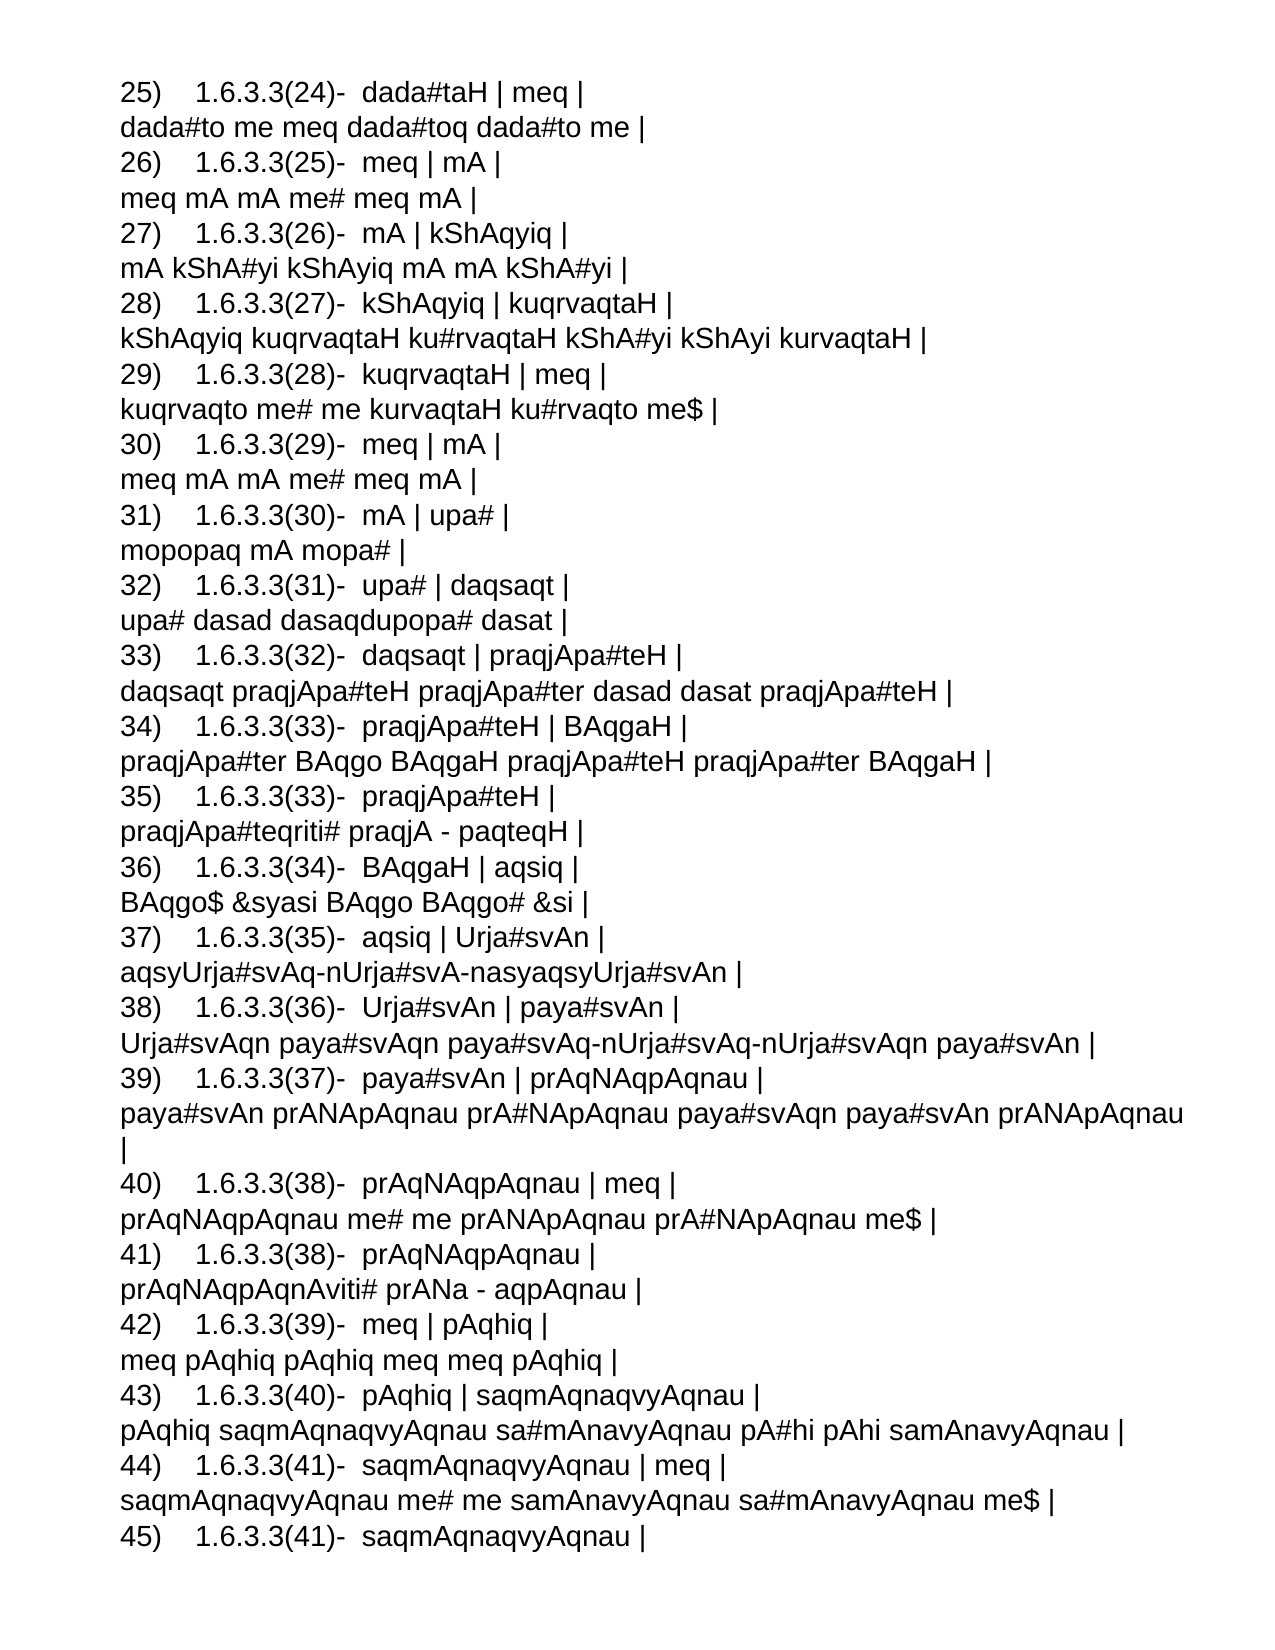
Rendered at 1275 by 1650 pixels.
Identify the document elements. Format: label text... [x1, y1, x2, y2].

text 33) 1.6.3.3(32)- daqsaqt | praqjApa#teH | [120, 638, 1200, 672]
text Urja#svAqn paya#svAqn paya#svAq-nUrja#svAq-nUrja#svAqn paya#svAn | [120, 1026, 1200, 1059]
text 37) 1.6.3.3(35)- aqsiq | Urja#svAn | [120, 920, 1200, 953]
text 26) 1.6.3.3(25)- meq | mA | [120, 145, 1200, 179]
text 44) 1.6.3.3(41)- saqmAqnaqvyAqnau | meq | [120, 1448, 1200, 1482]
text 25) 1.6.3.3(24)- dada#taH | meq | [120, 75, 1200, 108]
text 45) 1.6.3.3(41)- saqmAqnaqvyAqnau | [120, 1518, 1200, 1552]
text 42) 1.6.3.3(39)- meq | pAqhiq | [120, 1307, 1200, 1341]
text prAqNAqpAqnau me# me prANApAqnau prA#NApAqnau me$ | [120, 1202, 1200, 1235]
text 43) 1.6.3.3(40)- pAqhiq | saqmAqnaqvyAqnau | [120, 1378, 1200, 1411]
text paya#svAn prANApAqnau prA#NApAqnau paya#svAqn paya#svAn prANApAqnau | [120, 1096, 1200, 1165]
text 29) 1.6.3.3(28)- kuqrvaqtaH | meq | [120, 357, 1200, 390]
text prAqNAqpAqnAviti# prANa - aqpAqnau | [120, 1272, 1200, 1306]
text kuqrvaqto me# me kurvaqtaH ku#rvaqto me$ | [120, 392, 1200, 425]
text 28) 1.6.3.3(27)- kShAqyiq | kuqrvaqtaH | [120, 286, 1200, 320]
text 27) 1.6.3.3(26)- mA | kShAqyiq | [120, 216, 1200, 249]
text aqsyUrja#svAq-nUrja#svA-nasyaqsyUrja#svAn | [120, 955, 1200, 989]
text upa# dasad dasaqdupopa# dasat | [120, 603, 1200, 637]
text 36) 1.6.3.3(34)- BAqgaH | aqsiq | [120, 849, 1200, 883]
text 31) 1.6.3.3(30)- mA | upa# | [120, 497, 1200, 531]
text mopopaq mA mopa# | [120, 533, 1200, 566]
text 41) 1.6.3.3(38)- prAqNAqpAqnau | [120, 1237, 1200, 1270]
text daqsaqt praqjApa#teH praqjApa#ter dasad dasat praqjApa#teH | [120, 673, 1200, 707]
text saqmAqnaqvyAqnau me# me samAnavyAqnau sa#mAnavyAqnau me$ | [120, 1483, 1200, 1517]
text meq mA mA me# meq mA | [120, 462, 1200, 496]
text 39) 1.6.3.3(37)- paya#svAn | prAqNAqpAqnau | [120, 1061, 1200, 1094]
text 32) 1.6.3.3(31)- upa# | daqsaqt | [120, 568, 1200, 601]
text 35) 1.6.3.3(33)- praqjApa#teH | [120, 779, 1200, 813]
text 34) 1.6.3.3(33)- praqjApa#teH | BAqgaH | [120, 709, 1200, 742]
text BAqgo$ &syasi BAqgo BAqgo# &si | [120, 885, 1200, 918]
text 38) 1.6.3.3(36)- Urja#svAn | paya#svAn | [120, 990, 1200, 1024]
text meq mA mA me# meq mA | [120, 181, 1200, 214]
text 40) 1.6.3.3(38)- prAqNAqpAqnau | meq | [120, 1166, 1200, 1200]
text meq pAqhiq pAqhiq meq meq pAqhiq | [120, 1342, 1200, 1376]
text pAqhiq saqmAqnaqvyAqnau sa#mAnavyAqnau pA#hi pAhi samAnavyAqnau | [120, 1413, 1200, 1446]
text mA kShA#yi kShAyiq mA mA kShA#yi | [120, 251, 1200, 284]
text dada#to me meq dada#toq dada#to me | [120, 110, 1200, 144]
text praqjApa#ter BAqgo BAqgaH praqjApa#teH praqjApa#ter BAqgaH | [120, 744, 1200, 777]
text kShAqyiq kuqrvaqtaH ku#rvaqtaH kShA#yi kShAyi kurvaqtaH | [120, 321, 1200, 355]
text 30) 1.6.3.3(29)- meq | mA | [120, 427, 1200, 461]
text praqjApa#teqriti# praqjA - paqteqH | [120, 814, 1200, 848]
